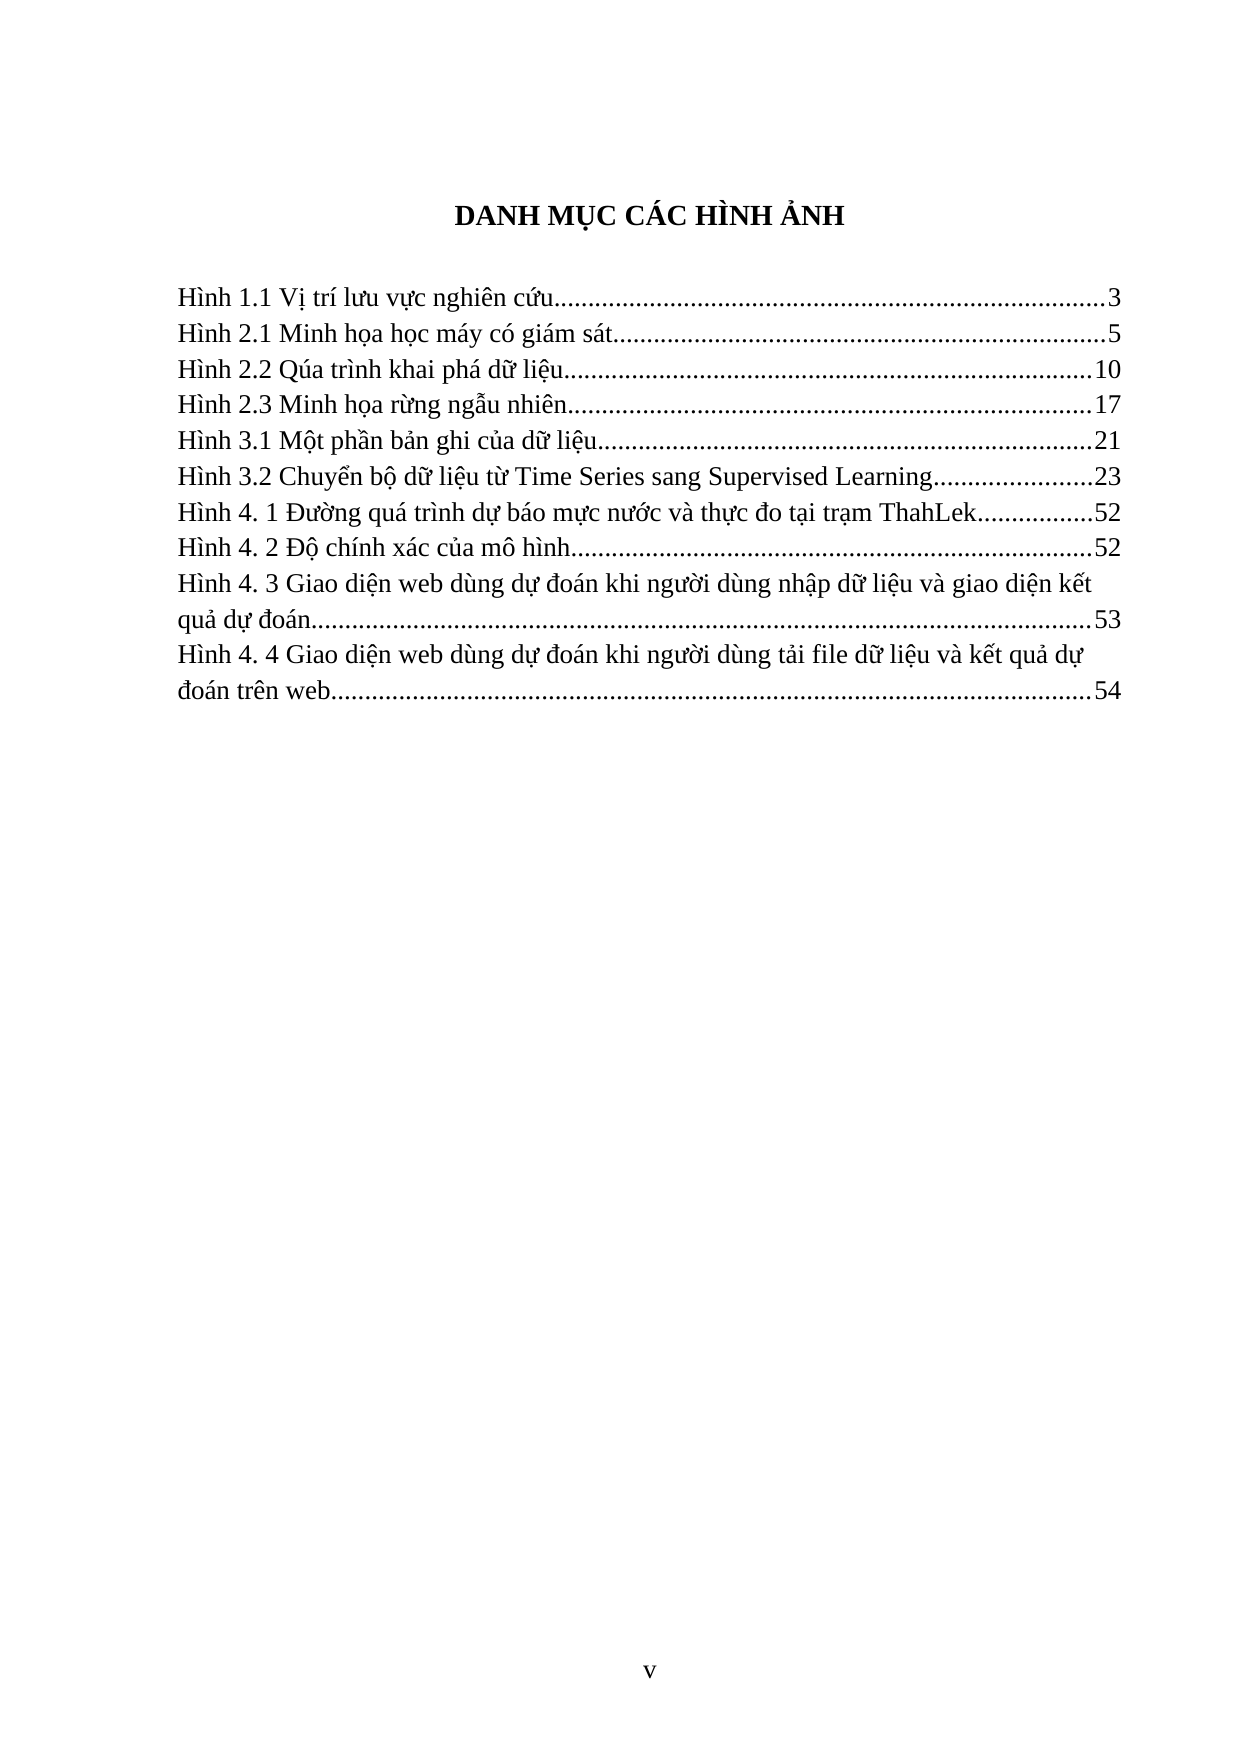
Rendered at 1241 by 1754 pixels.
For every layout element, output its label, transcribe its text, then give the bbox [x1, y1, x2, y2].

text Hình 2.1 Minh họa học máy có giám sát 5 [177, 317, 1122, 348]
text Hình 4. 3 Giao diện web dùng dự đoán khi người dùng nhập dữ liệu và giao diện kết quả dự đoán 53 [177, 567, 1122, 634]
text Hình 3.1 Một phần bản ghi của dữ liệu 21 [177, 424, 1122, 455]
subtitle DANH MỤC CÁC HÌNH ẢNH [177, 198, 1122, 231]
text Hình 4. 1 Đường quá trình dự báo mực nước và thực đo tại trạm ThahLek 52 [177, 496, 1122, 527]
text Hình 1.1 Vị trí lưu vực nghiên cứu 3 [177, 281, 1122, 312]
text Hình 3.2 Chuyển bộ dữ liệu từ Time Series sang Supervised Learning 23 [177, 460, 1122, 491]
text Hình 2.3 Minh họa rừng ngẫu nhiên 17 [177, 388, 1122, 419]
text Hình 4. 4 Giao diện web dùng dự đoán khi người dùng tải file dữ liệu và kết quả dự đoán trên web 54 [177, 638, 1122, 705]
text Hình 4. 2 Độ chính xác của mô hình 52 [177, 531, 1122, 562]
text Hình 2.2 Qúa trình khai phá dữ liệu 10 [177, 353, 1122, 384]
